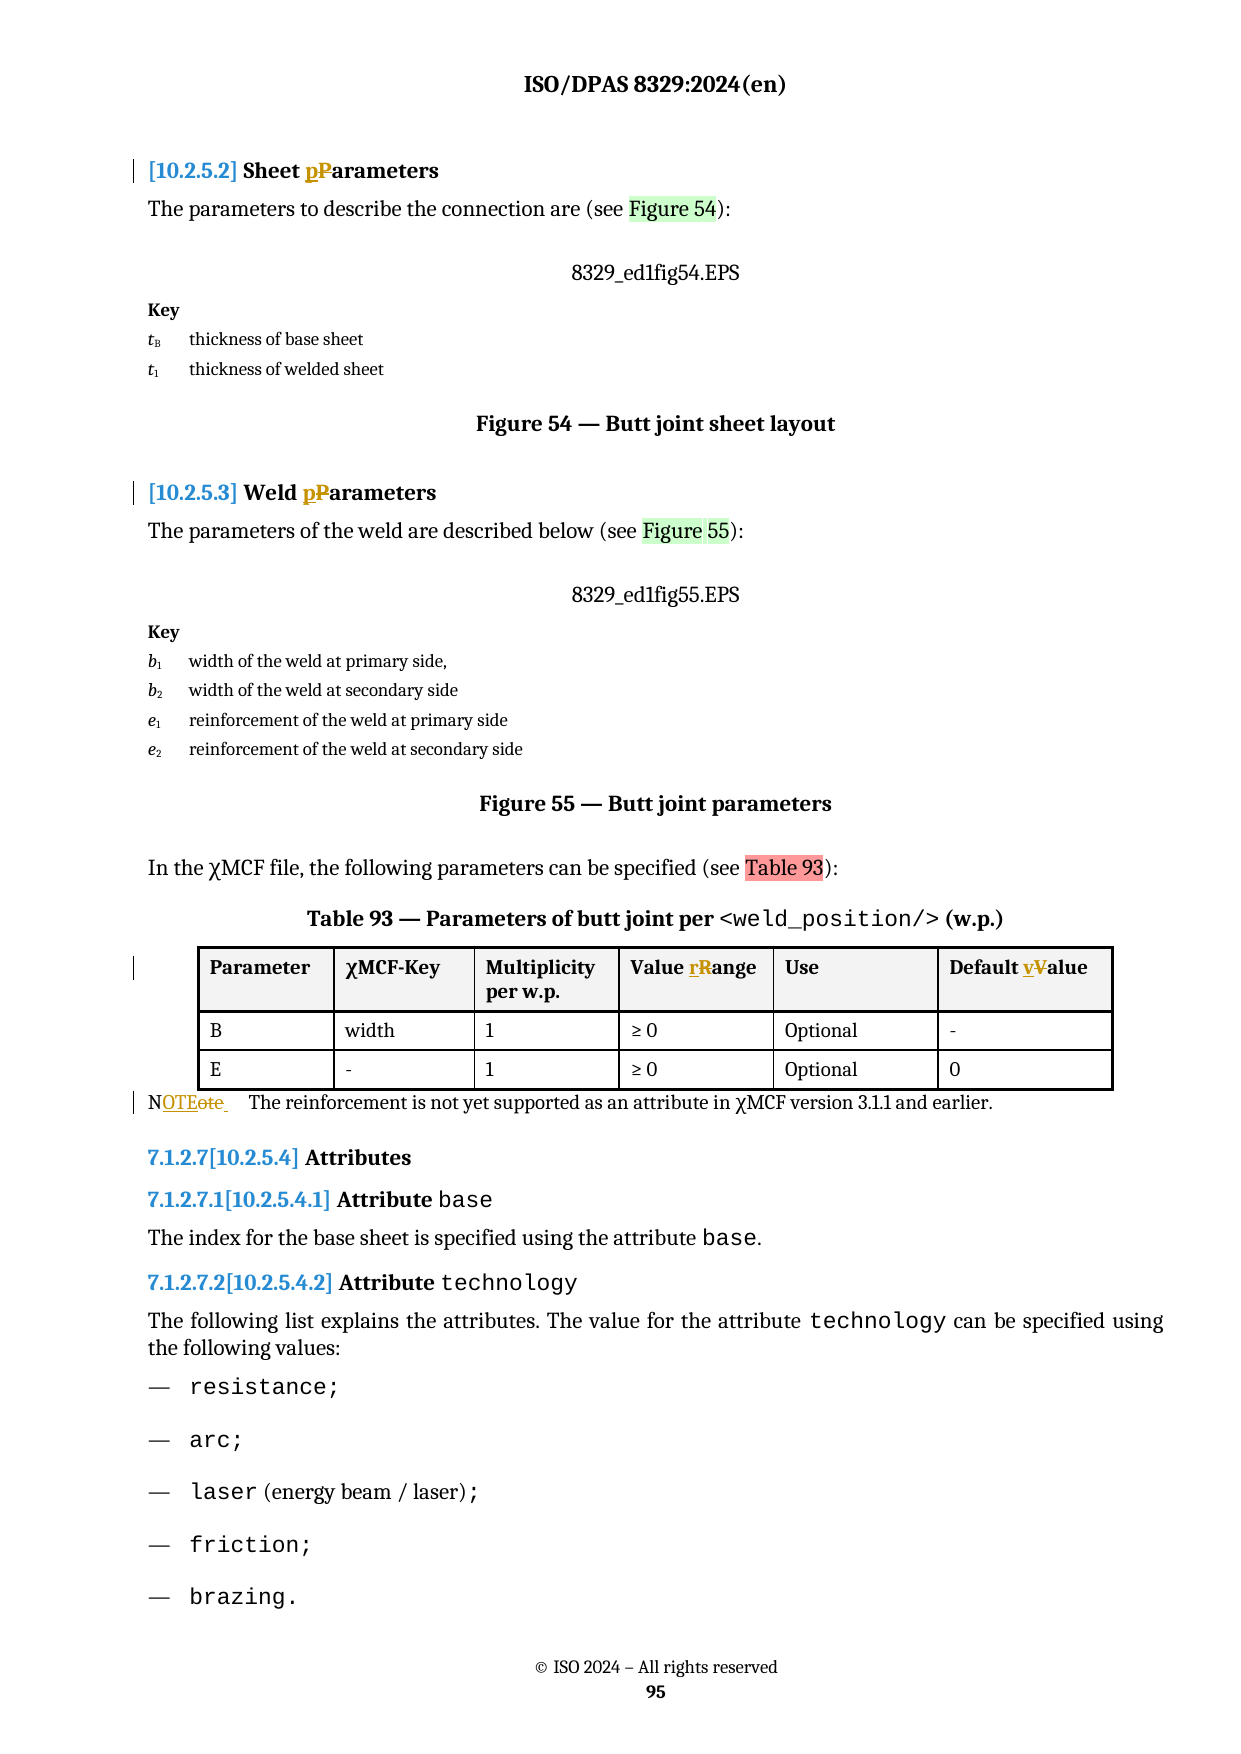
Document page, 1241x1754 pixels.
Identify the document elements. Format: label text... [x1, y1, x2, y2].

list — brazing. [148, 1584, 1163, 1611]
title Key [148, 620, 1163, 643]
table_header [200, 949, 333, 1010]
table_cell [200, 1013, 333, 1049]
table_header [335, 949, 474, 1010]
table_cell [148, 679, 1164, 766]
text 8329_ed1fig54.EPS [148, 259, 1163, 286]
subtitle Attribute technology [148, 1271, 1163, 1295]
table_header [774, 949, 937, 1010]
text The index for the base sheet is specified using the attribute base. [148, 1225, 1163, 1252]
list — resistance; [148, 1374, 1163, 1401]
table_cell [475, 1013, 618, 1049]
text The following list explains the attributes. The value for the attribute technology can be specified using the following values: [148, 1308, 1163, 1361]
text The parameters to describe the connection are (see Figure 54): [716, 196, 1163, 222]
subtitle Attributes [148, 1146, 1163, 1170]
text The parameters to describe the connection are (see Figure 54): [148, 196, 629, 222]
text In the χMCF file, the following parameters can be specified (see Table 93): [823, 855, 1163, 881]
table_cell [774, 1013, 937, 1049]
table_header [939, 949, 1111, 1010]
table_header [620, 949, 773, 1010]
text In the χMCF file, the following parameters can be specified (see Table 93): [148, 855, 745, 881]
list — arc; [148, 1426, 1163, 1454]
list — laser (energy beam / laser); [148, 1479, 1163, 1506]
text The parameters of the weld are described below (see Figure 55): [148, 517, 1163, 544]
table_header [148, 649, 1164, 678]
subtitle Attribute base [148, 1188, 1163, 1212]
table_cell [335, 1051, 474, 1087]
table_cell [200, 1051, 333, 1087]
subtitle Sheet arameters [148, 159, 1163, 183]
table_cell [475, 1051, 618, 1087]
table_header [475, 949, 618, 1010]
subtitle Weld arameters [148, 481, 1163, 505]
text 8329_ed1fig55.EPS [148, 581, 1163, 608]
text N The reinforcement is not yet supported as an attribute in χMCF version 3.1.1 and earlier. [148, 1091, 1163, 1114]
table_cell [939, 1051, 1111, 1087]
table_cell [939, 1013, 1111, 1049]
title Figure 55 — Butt joint parameters [148, 791, 1163, 817]
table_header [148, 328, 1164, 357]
title Figure 54 — Butt joint sheet layout [148, 411, 1163, 437]
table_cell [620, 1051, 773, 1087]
list — friction; [148, 1531, 1163, 1559]
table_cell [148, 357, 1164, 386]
title Key [148, 298, 1163, 321]
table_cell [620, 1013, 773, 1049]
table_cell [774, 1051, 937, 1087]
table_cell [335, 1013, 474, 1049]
title Table 93 — Parameters of butt joint per <weld_position/> (w.p.) [148, 906, 1163, 934]
